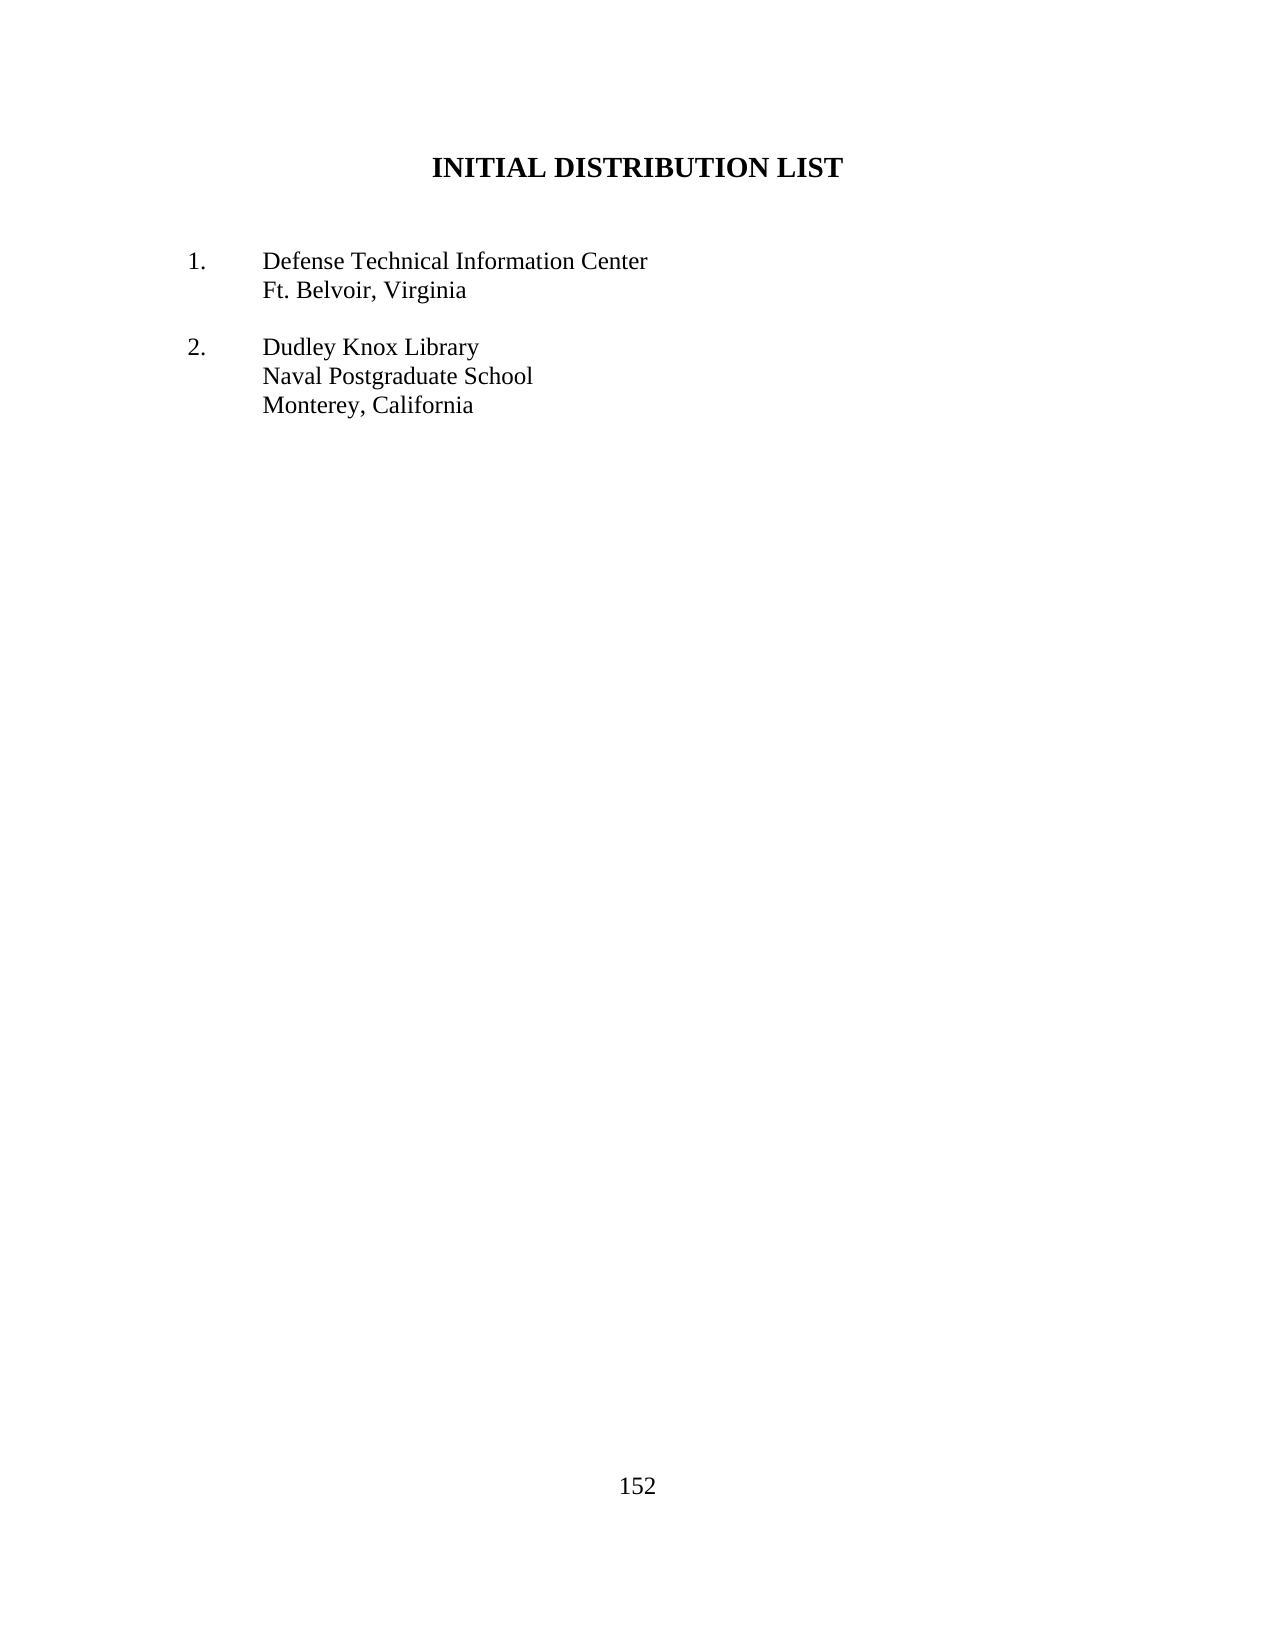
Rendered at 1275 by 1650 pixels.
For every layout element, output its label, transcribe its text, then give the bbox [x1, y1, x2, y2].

subtitle initial distribution list [187, 150, 1087, 183]
text Naval Postgraduate School [187, 361, 1087, 390]
text Ft. Belvoir, Virginia [187, 275, 1087, 303]
text Monterey, California [187, 390, 1087, 418]
text 1. Defense Technical Information Center [187, 246, 1087, 275]
text 2. Dudley Knox Library [187, 332, 1087, 361]
